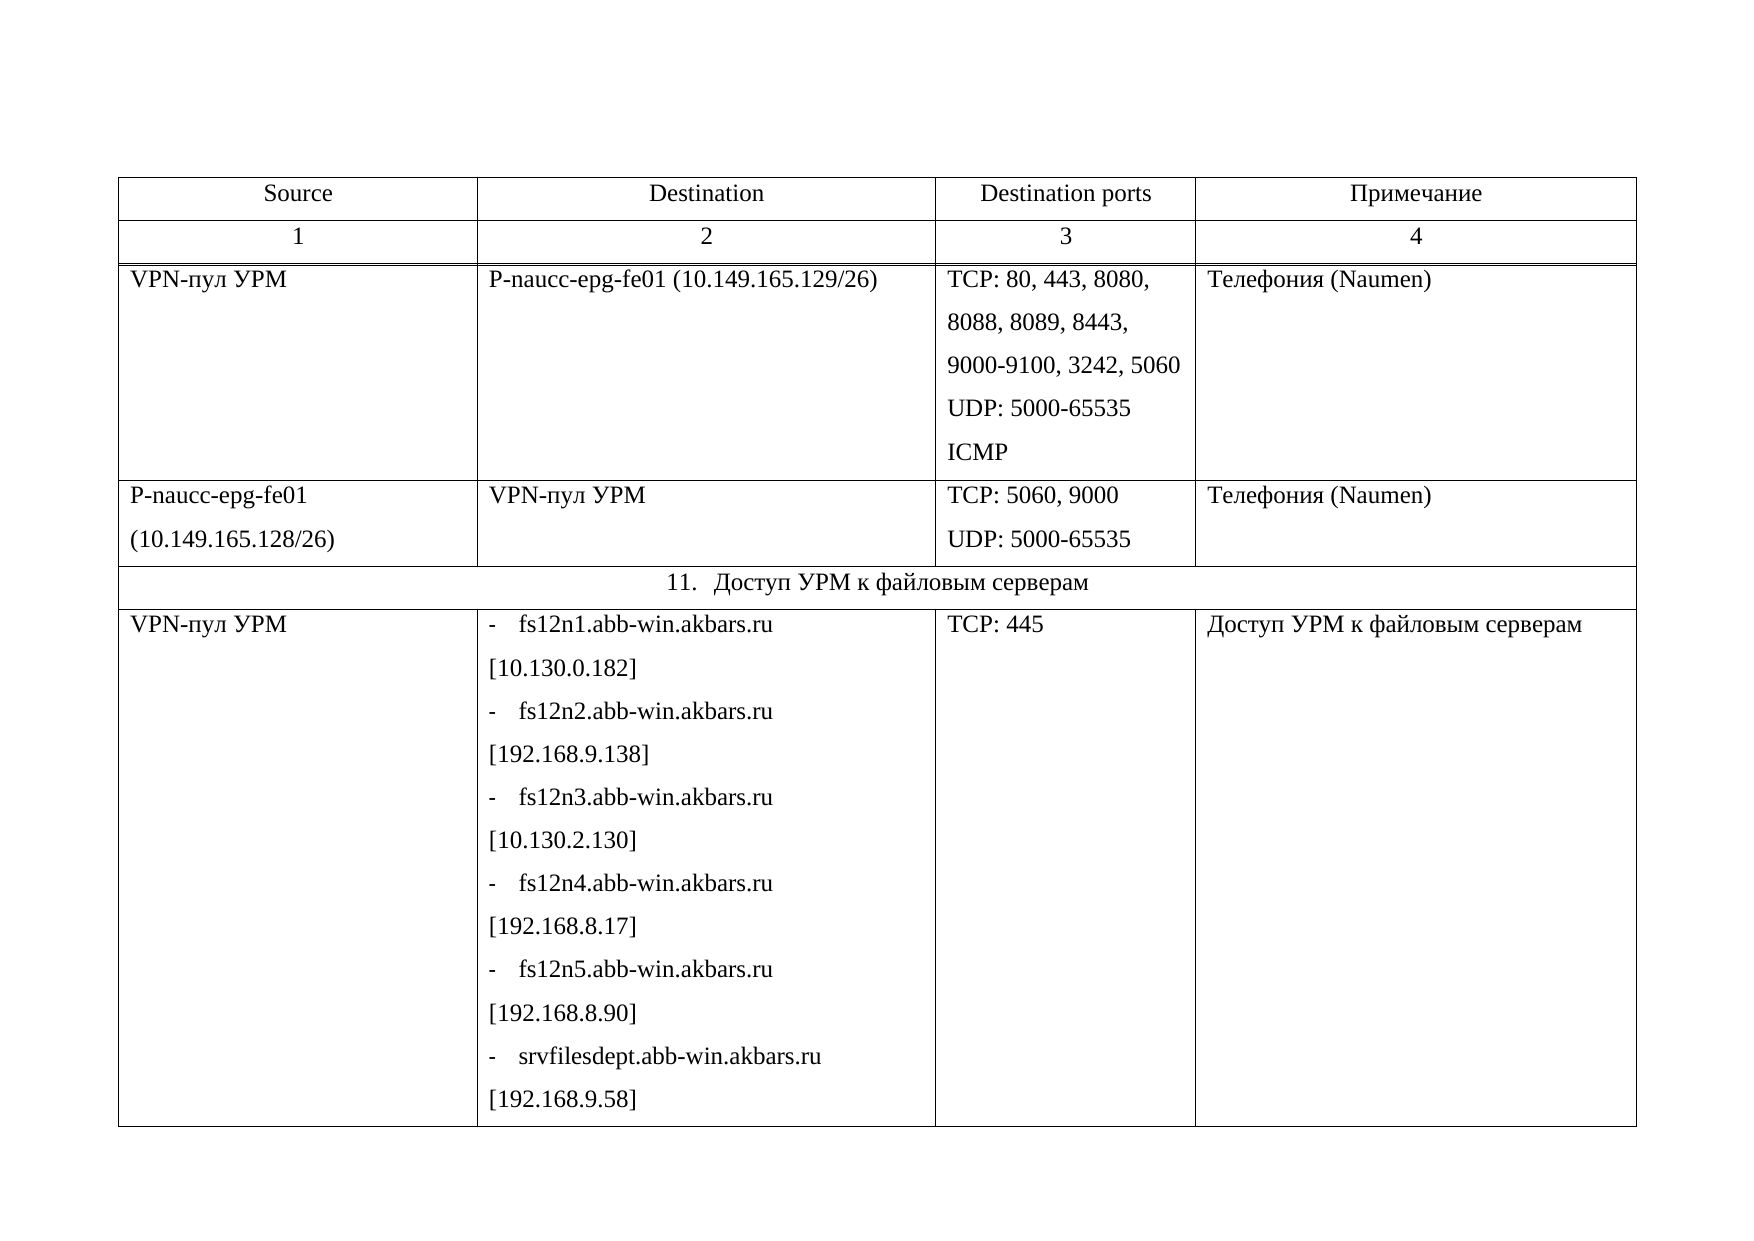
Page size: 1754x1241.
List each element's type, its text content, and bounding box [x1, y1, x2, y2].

table_header Destination ports [936, 178, 1195, 220]
table_cell Телефония (Naumen) [1196, 481, 1636, 566]
table_cell VPN-пул УРМ [478, 481, 935, 566]
table_cell 2 [478, 221, 935, 263]
table_cell 3 [936, 221, 1195, 263]
table_header Source [119, 178, 477, 220]
table_cell Доступ УРМ к файловым серверам [1196, 610, 1636, 1126]
table_header Примечание [1196, 178, 1636, 220]
table_cell 1 [119, 221, 477, 263]
table_cell TCP: 445 [936, 610, 1195, 1126]
table_cell Доступ УРМ к файловым серверам [119, 567, 1636, 608]
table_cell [478, 610, 935, 1126]
table_header Destination [478, 178, 935, 220]
table_cell P-naucc-epg-fe01 (10.149.165.128/26) [119, 481, 477, 566]
table_cell VPN-пул УРМ [119, 266, 477, 479]
table_cell TCP: 5060, 9000 UDP: 5000-65535 [936, 481, 1195, 566]
table_cell 4 [1196, 221, 1636, 263]
table_cell VPN-пул УРМ [119, 610, 477, 1126]
table_cell TCP: 80, 443, 8080, 8088, 8089, 8443, 9000-9100, 3242, 5060 UDP: 5000-65535 ICMP [936, 266, 1195, 479]
table_cell P-naucc-epg-fe01 (10.149.165.129/26) [478, 266, 935, 479]
table_cell Телефония (Naumen) [1196, 266, 1636, 479]
